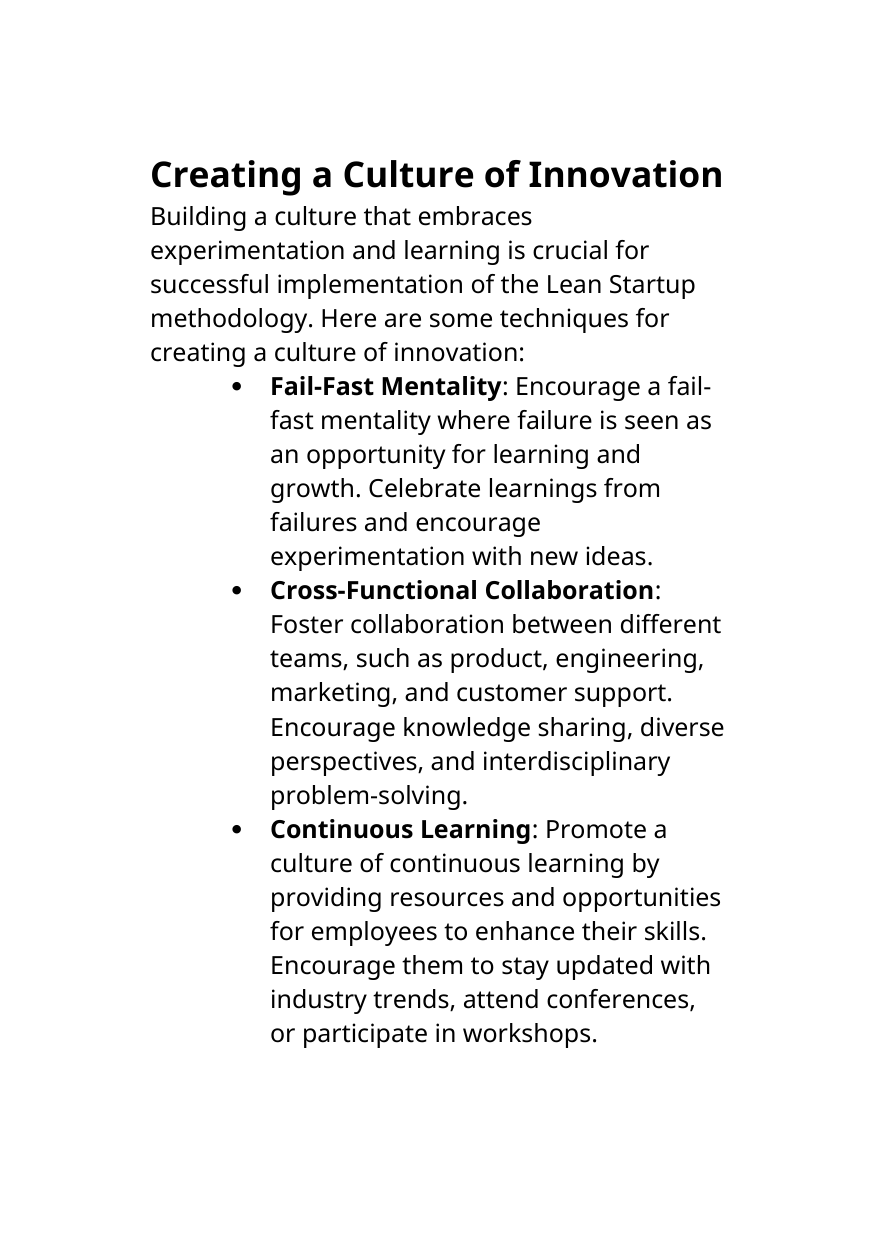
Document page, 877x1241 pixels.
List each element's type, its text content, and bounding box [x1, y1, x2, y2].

subtitle Creating a Culture of Innovation [150, 150, 727, 198]
list Cross-Functional Collaboration: Foster collaboration between different teams, such as product, engineering, marketing, and customer support. Encourage knowledge sharing, diverse perspectives, and interdisciplinary problem-solving. [232, 573, 727, 811]
list Fail-Fast Mentality: Encourage a fail-fast mentality where failure is seen as an opportunity for learning and growth. Celebrate learnings from failures and encourage experimentation with new ideas. [232, 368, 727, 573]
list Continuous Learning: Promote a culture of continuous learning by providing resources and opportunities for employees to enhance their skills. Encourage them to stay updated with industry trends, attend conferences, or participate in workshops. [232, 811, 727, 1050]
text Building a culture that embraces experimentation and learning is crucial for successful implementation of the Lean Startup methodology. Here are some techniques for creating a culture of innovation: [150, 198, 727, 368]
